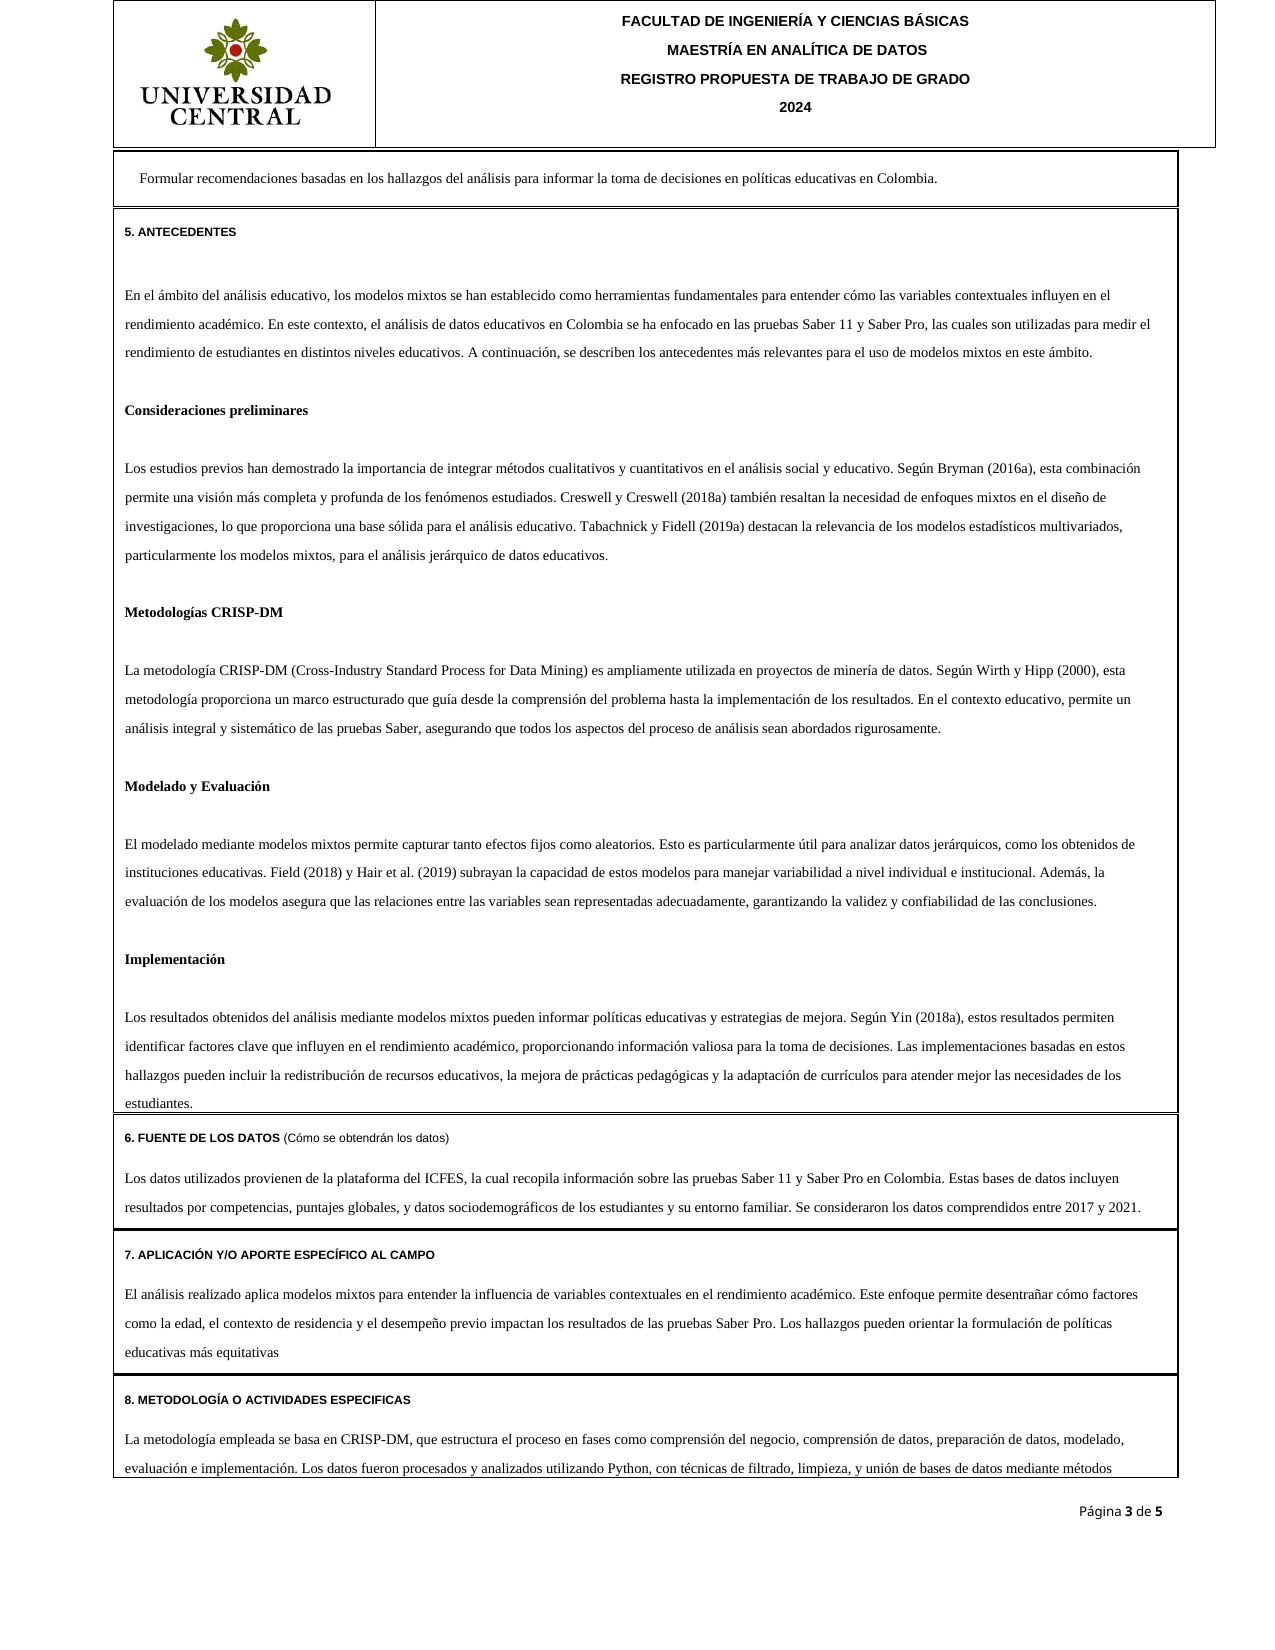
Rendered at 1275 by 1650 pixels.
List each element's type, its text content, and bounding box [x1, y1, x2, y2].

table_header 6. FUENTE DE LOS DATOS (Cómo se obtendrán los datos) Los datos utilizados provienen de la plataforma del ICFES, la cual recopila información sobre las pruebas Saber 11 y Saber Pro en Colombia. Estas bases de datos incluyen resultados por competencias, puntajes globales, y datos sociodemográficos de los estudiantes y su entorno familiar. Se consideraron los datos comprendidos entre 2017 y 2021​. [114, 1115, 1177, 1228]
table_header 5. ANTECEDENTES En el ámbito del análisis educativo, los modelos mixtos se han establecido como herramientas fundamentales para entender cómo las variables contextuales influyen en el rendimiento académico. En este contexto, el análisis de datos educativos en Colombia se ha enfocado en las pruebas Saber 11 y Saber Pro, las cuales son utilizadas para medir el rendimiento de estudiantes en distintos niveles educativos. A continuación, se describen los antecedentes más relevantes para el uso de modelos mixtos en este ámbito. Consideraciones preliminares Los estudios previos han demostrado la importancia de integrar métodos cualitativos y cuantitativos en el análisis social y educativo. Según Bryman (2016a), esta combinación permite una visión más completa y profunda de los fenómenos estudiados. Creswell y Creswell (2018a) también resaltan la necesidad de enfoques mixtos en el diseño de investigaciones, lo que proporciona una base sólida para el análisis educativo. Tabachnick y Fidell (2019a) destacan la relevancia de los modelos estadísticos multivariados, particularmente los modelos mixtos, para el análisis jerárquico de datos educativos. Metodologías CRISP-DM La metodología CRISP-DM (Cross-Industry Standard Process for Data Mining) es ampliamente utilizada en proyectos de minería de datos. Según Wirth y Hipp (2000), esta metodología proporciona un marco estructurado que guía desde la comprensión del problema hasta la implementación de los resultados. En el contexto educativo, permite un análisis integral y sistemático de las pruebas Saber, asegurando que todos los aspectos del proceso de análisis sean abordados rigurosamente. Modelado y Evaluación El modelado mediante modelos mixtos permite capturar tanto efectos fijos como aleatorios. Esto es particularmente útil para analizar datos jerárquicos, como los obtenidos de instituciones educativas. Field (2018) y Hair et al. (2019) subrayan la capacidad de estos modelos para manejar variabilidad a nivel individual e institucional. Además, la evaluación de los modelos asegura que las relaciones entre las variables sean representadas adecuadamente, garantizando la validez y confiabilidad de las conclusiones. Implementación Los resultados obtenidos del análisis mediante modelos mixtos pueden informar políticas educativas y estrategias de mejora. Según Yin (2018a), estos resultados permiten identificar factores clave que influyen en el rendimiento académico, proporcionando información valiosa para la toma de decisiones. Las implementaciones basadas en estos hallazgos pueden incluir la redistribución de recursos educativos, la mejora de prácticas pedagógicas y la adaptación de currículos para atender mejor las necesidades de los estudiantes. [114, 209, 1177, 1112]
table_header 7. APLICACIÓN Y/O APORTE ESPECÍFICO AL CAMPO El análisis realizado aplica modelos mixtos para entender la influencia de variables contextuales en el rendimiento académico. Este enfoque permite desentrañar cómo factores como la edad, el contexto de residencia y el desempeño previo impactan los resultados de las pruebas Saber Pro. Los hallazgos pueden orientar la formulación de políticas educativas más equitativas​ [114, 1231, 1177, 1373]
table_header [114, 152, 1177, 206]
picture [140, 18, 331, 125]
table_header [114, 1376, 1177, 1477]
